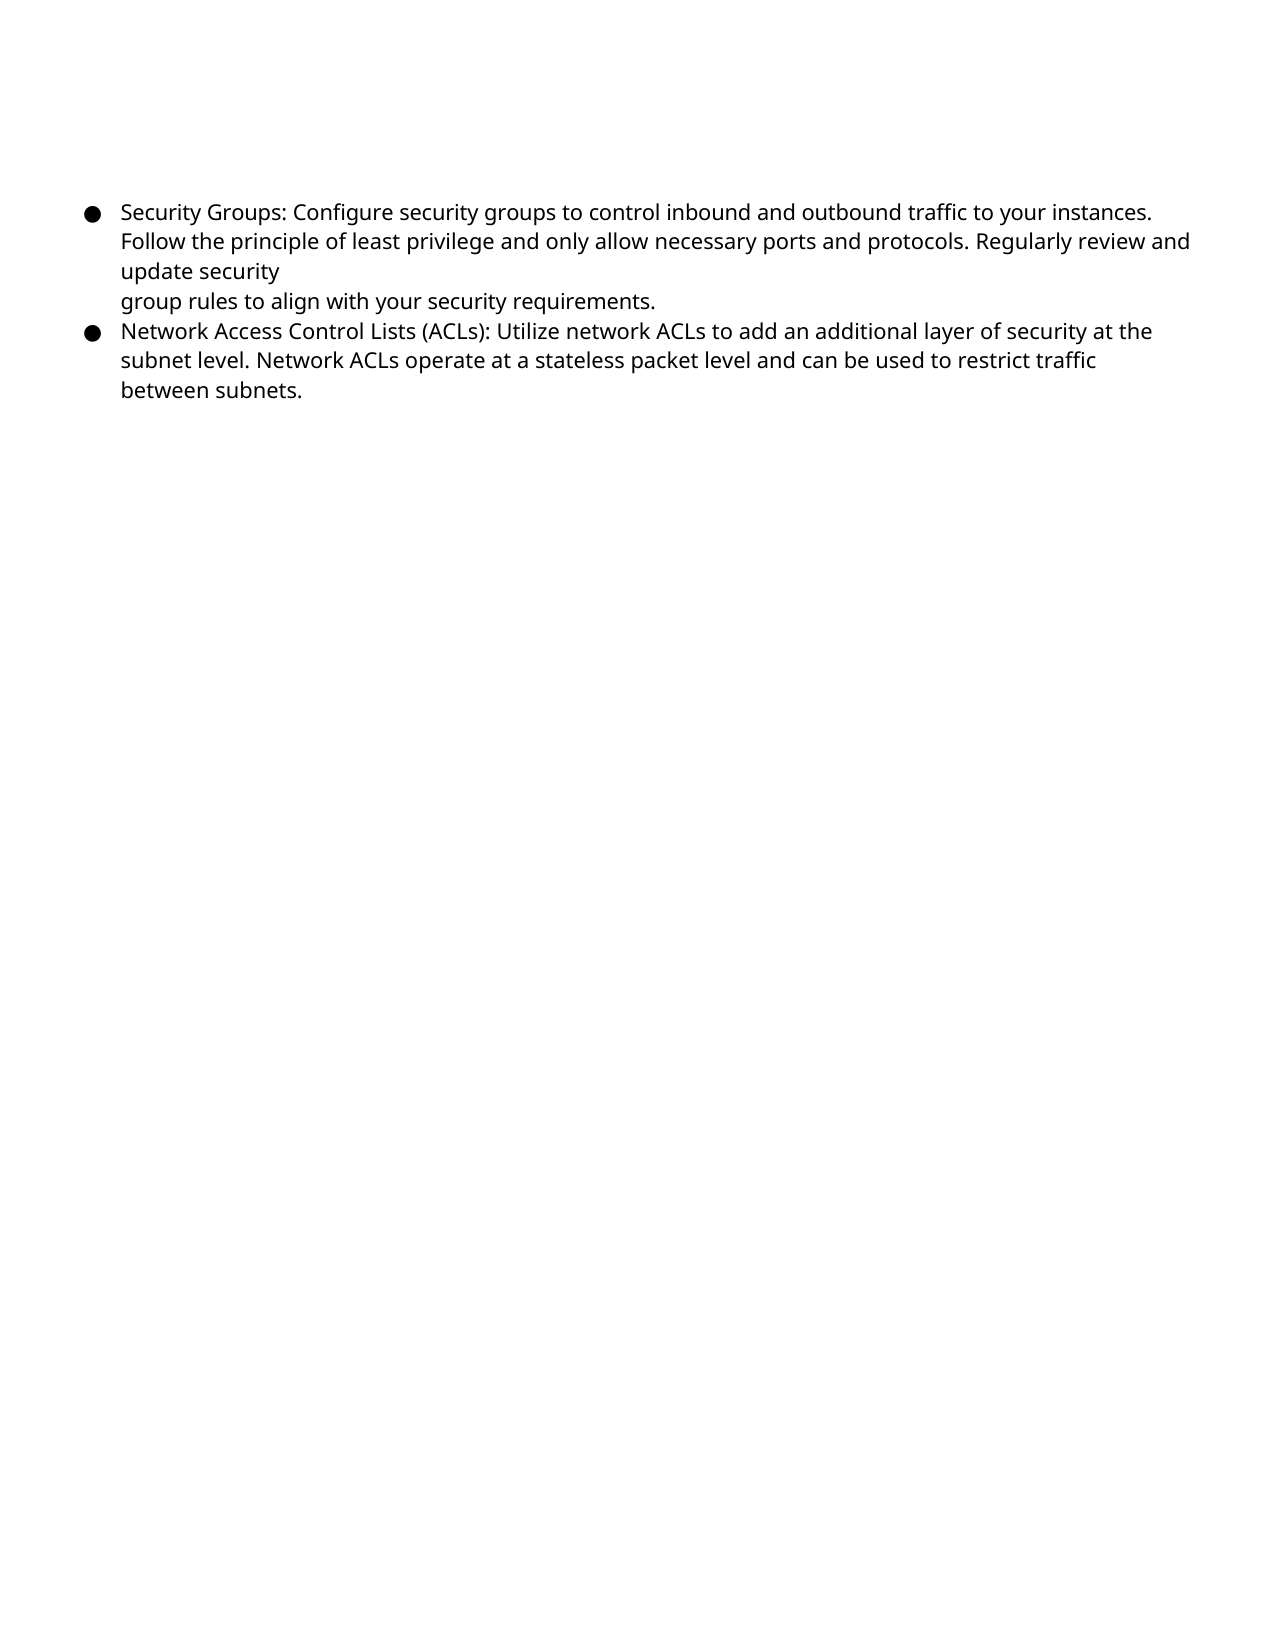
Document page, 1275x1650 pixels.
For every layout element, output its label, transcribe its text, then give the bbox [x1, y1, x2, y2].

text group rules to align with your security requirements. [120, 286, 1237, 316]
list Network Access Control Lists (ACLs): Utilize network ACLs to add an additional layer of security at the subnet level. Network ACLs operate at a stateless packet level and can be used to restrict traffic between subnets. [83, 316, 1179, 405]
list Security Groups: Configure security groups to control inbound and outbound traffic to your instances. Follow the principle of least privilege and only allow necessary ports and protocols. Regularly review and update security [83, 196, 1201, 286]
